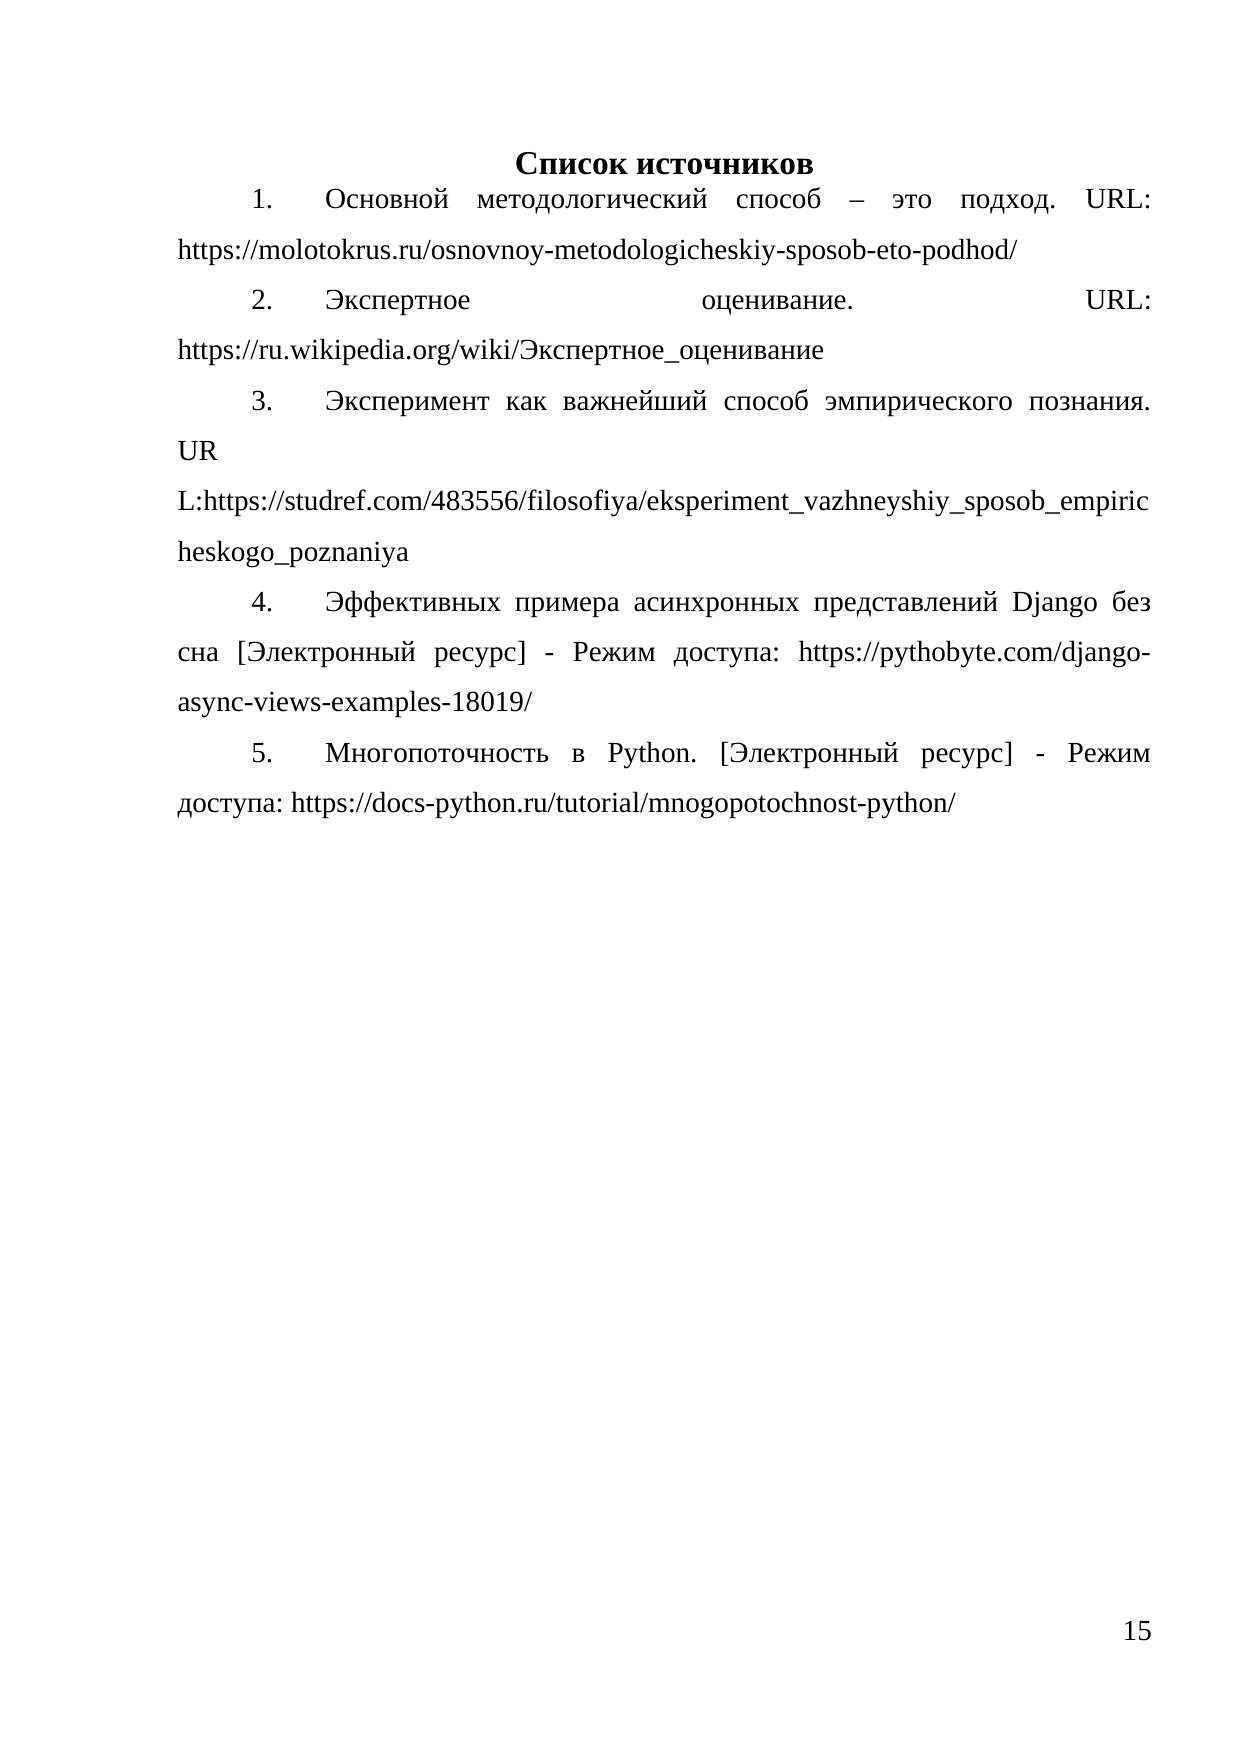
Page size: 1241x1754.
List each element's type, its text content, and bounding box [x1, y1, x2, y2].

list Эффективных примера асинхронных представлений Django без сна [Электронный ресурс] - Режим доступа: https://pythobyte.com/django-async-views-examples-18019/ [177, 668, 1152, 718]
list Эксперимент как важнейший способ эмпирического познания. URL:https://studref.com/483556/filosofiya/eksperiment_vazhneyshiy_sposob_empiricheskogo_poznaniya [177, 383, 1152, 567]
list Эффективных примера асинхронных представлений Django без сна [Электронный ресурс] - Режим доступа: https://pythobyte.com/django-async-views-examples-18019/ [177, 584, 1152, 634]
subtitle Список источников [177, 143, 1152, 181]
list Основной методологический способ – это подход. URL: https://molotokrus.ru/osnovnoy-metodologicheskiy-sposob-eto-podhod/ [177, 181, 1152, 265]
list Многопоточность в Python. [Электронный ресурс] - Режим доступа: https://docs-python.ru/tutorial/mnogopotochnost-python/ [177, 735, 1152, 819]
list Экспертное оценивание. URL: https://ru.wikipedia.org/wiki/Экспертное_оценивание [177, 282, 1152, 366]
